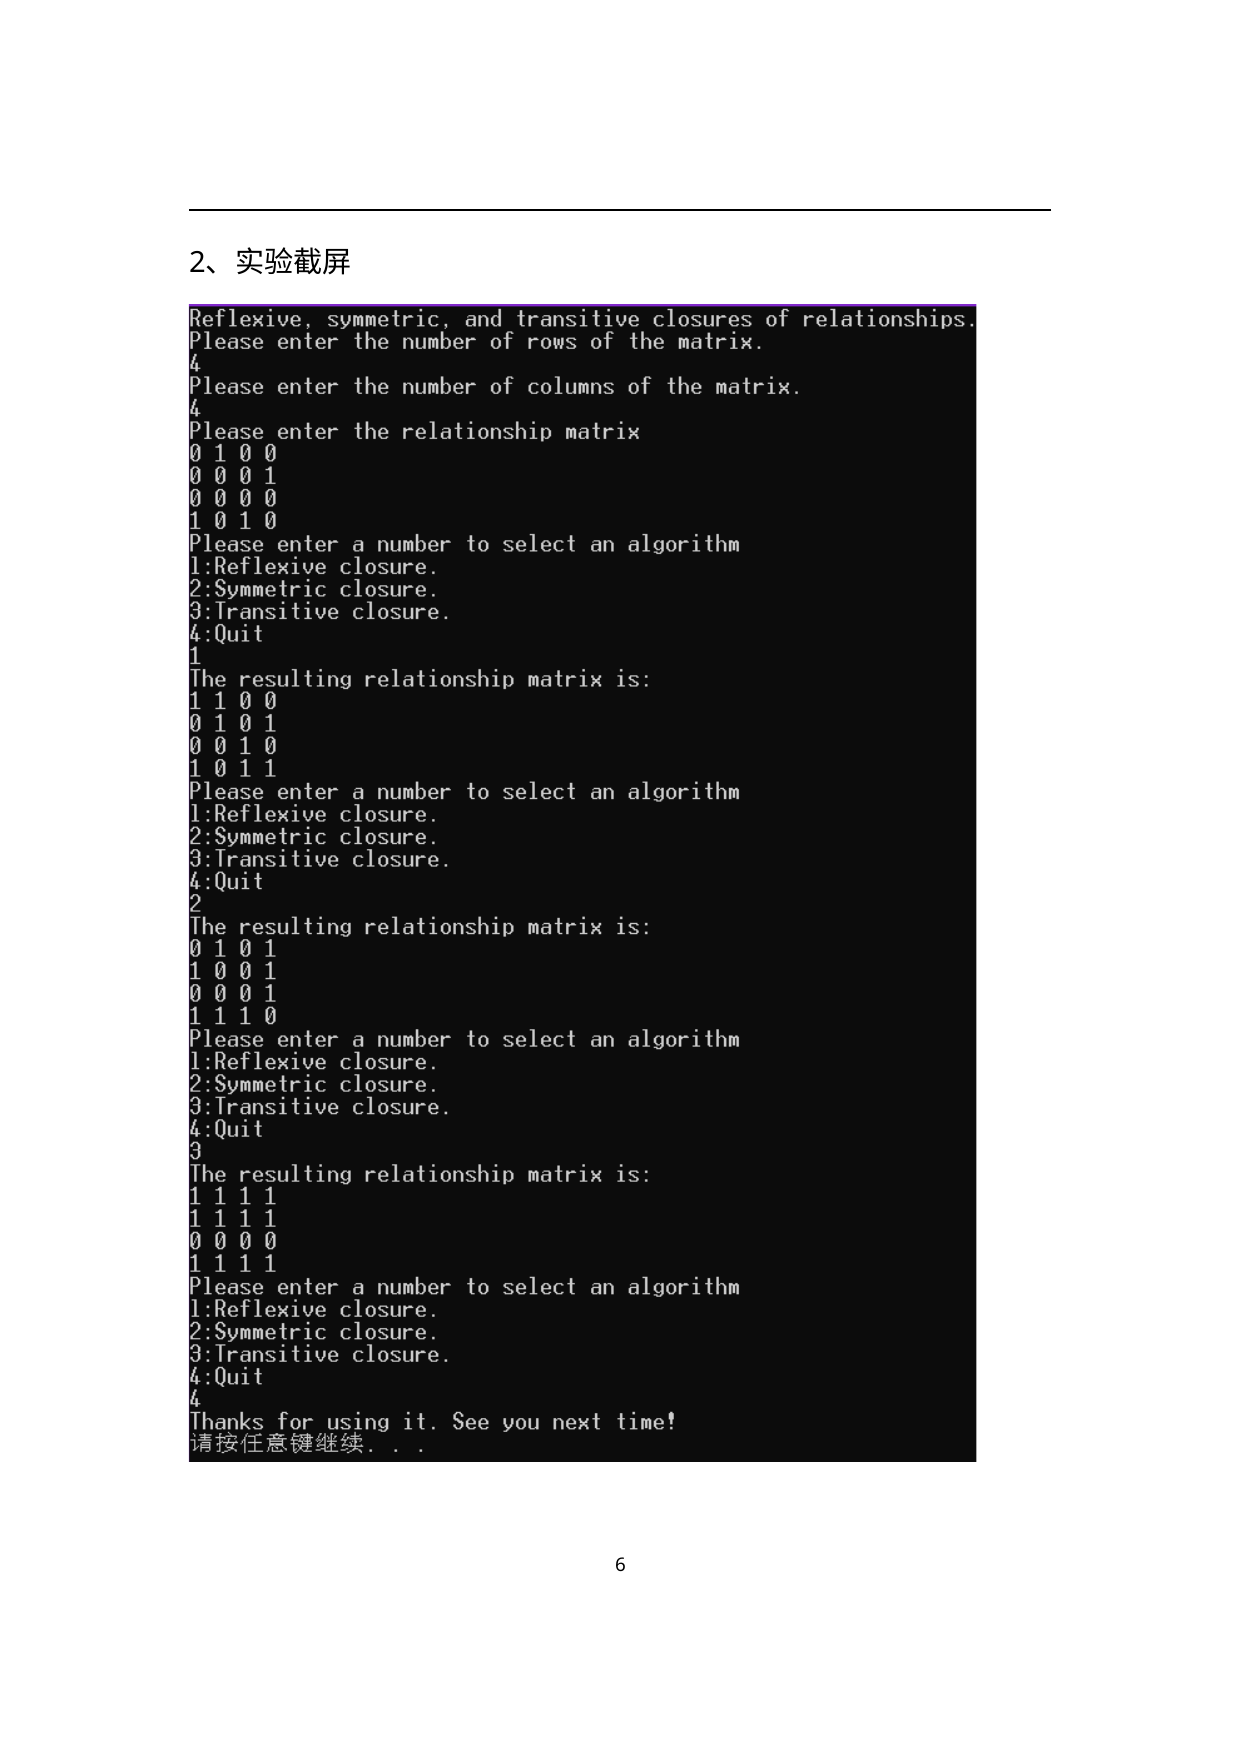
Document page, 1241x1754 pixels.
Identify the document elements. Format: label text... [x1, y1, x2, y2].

picture [188, 304, 977, 1462]
subtitle 2、实验截屏 [189, 227, 1051, 292]
